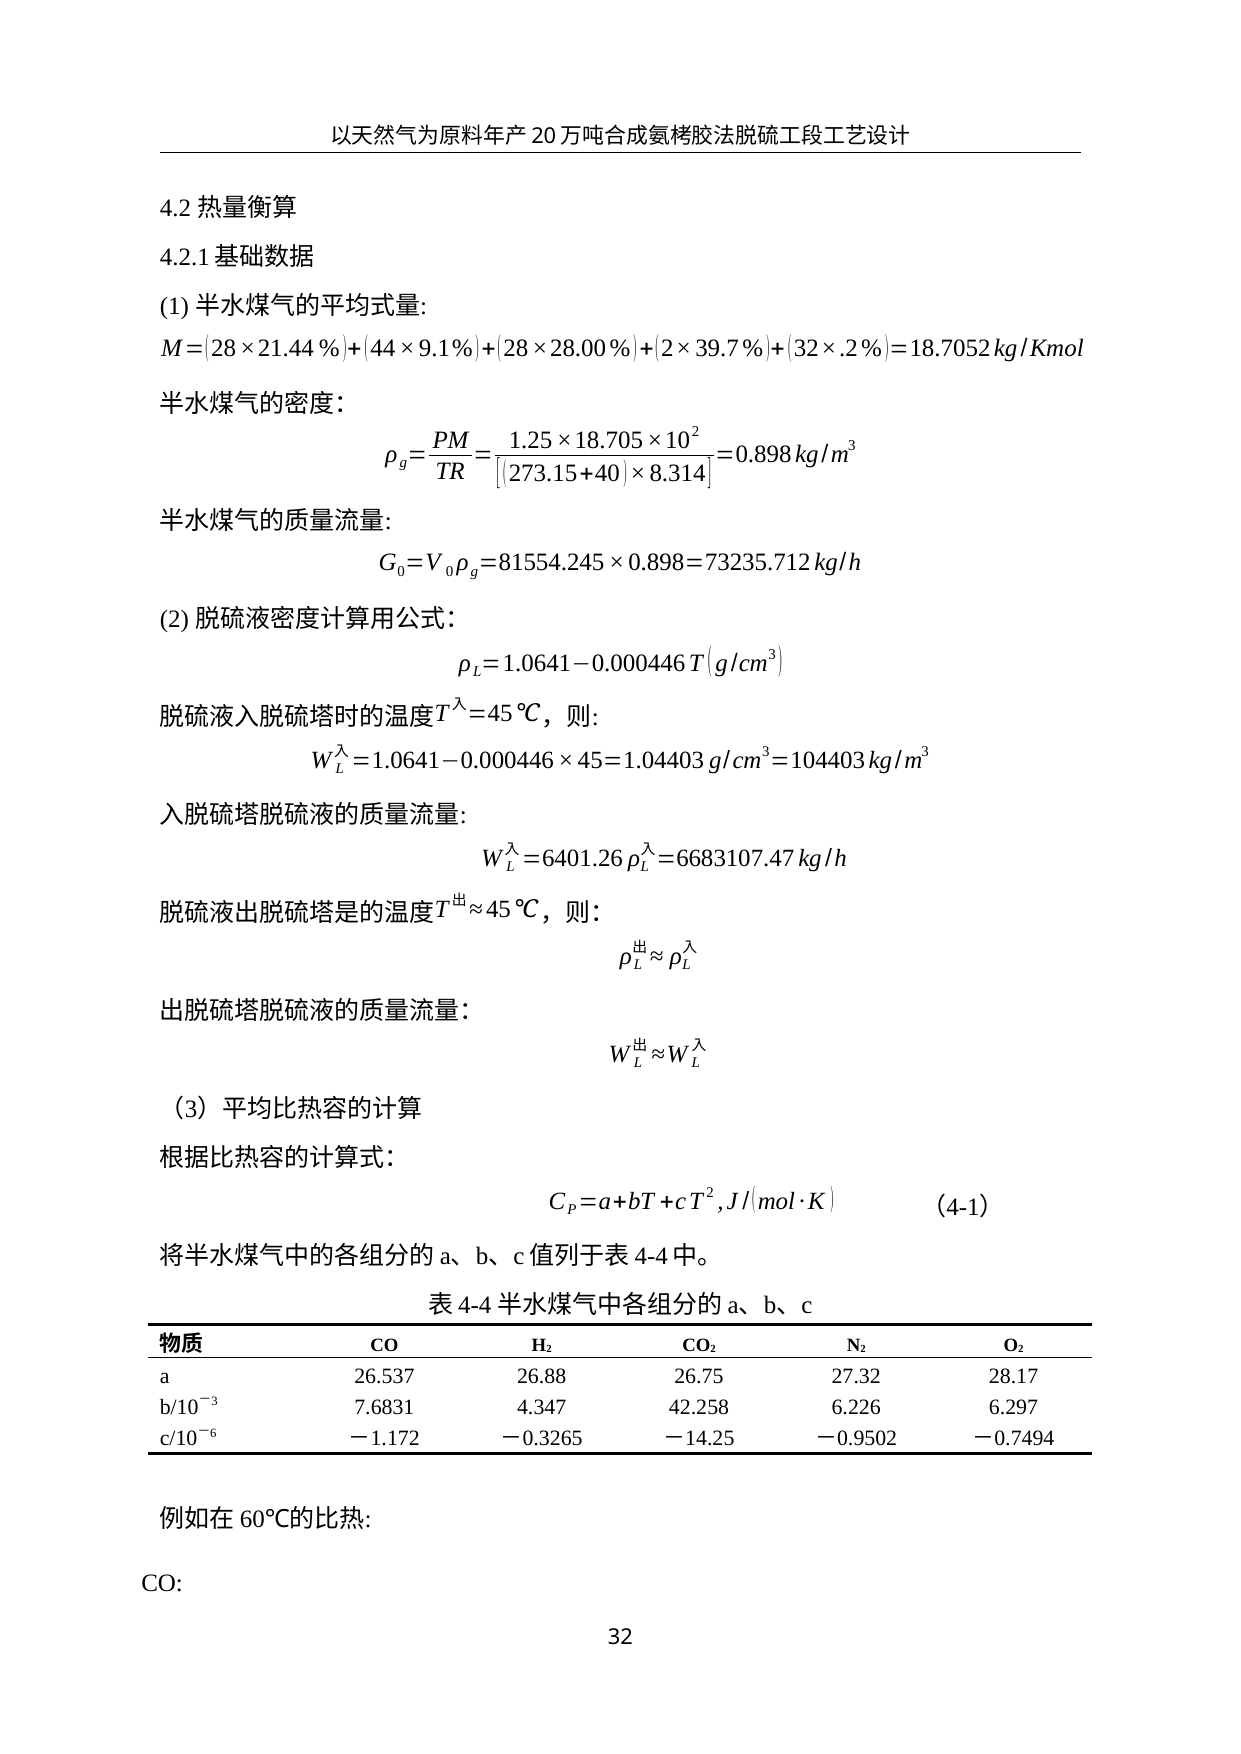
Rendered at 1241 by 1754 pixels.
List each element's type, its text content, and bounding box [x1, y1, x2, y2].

table_header CO2 [620, 1326, 777, 1357]
table_cell －0.3265 [463, 1421, 620, 1452]
table_cell 42.258 [620, 1390, 777, 1421]
table_header N2 [778, 1326, 935, 1357]
text 脱硫液出脱硫塔是的温度，则： [159, 882, 1081, 931]
table_cell 27.32 [778, 1358, 935, 1389]
text (1) 半水煤气的平均式量: [159, 275, 1081, 324]
text 脱硫液入脱硫塔时的温度，则: [159, 686, 1081, 735]
table_cell a [148, 1358, 306, 1389]
table_header H2 [463, 1326, 620, 1357]
text （3）平均比热容的计算 [159, 1078, 1081, 1127]
text 半水煤气的密度： [159, 373, 1081, 422]
table_cell 26.537 [306, 1358, 463, 1389]
text 入脱硫塔脱硫液的质量流量: [159, 784, 1081, 833]
table_cell －1.172 [306, 1421, 463, 1452]
text （4-1） [159, 1176, 1081, 1225]
table_cell 6.226 [778, 1390, 935, 1421]
table_header O2 [935, 1326, 1092, 1357]
table_cell 4.347 [463, 1390, 620, 1421]
text 例如在60℃的比热: [159, 1498, 1081, 1534]
text 出脱硫塔脱硫液的质量流量： [159, 980, 1081, 1029]
text CO: [141, 1553, 1081, 1602]
text 将半水煤气中的各组分的a、b、c值列于表4-4中。 [159, 1225, 1081, 1274]
subtitle 4.2 热量衡算 [159, 177, 1081, 226]
table_cell 6.297 [935, 1390, 1092, 1421]
text 表4-4 半水煤气中各组分的a、b、c [159, 1274, 1081, 1323]
table_cell 28.17 [935, 1358, 1092, 1389]
text 根据比热容的计算式： [159, 1127, 1081, 1176]
table_cell 26.88 [463, 1358, 620, 1389]
table_header CO [306, 1326, 463, 1357]
text (2) 脱硫液密度计算用公式： [159, 588, 1081, 637]
table_cell －0.9502 [778, 1421, 935, 1452]
subtitle 4.2.1基础数据 [159, 226, 1081, 275]
table_cell －14.25 [620, 1421, 777, 1452]
table_cell 26.75 [620, 1358, 777, 1389]
table_header 物质 [148, 1326, 306, 1357]
text 半水煤气的质量流量: [159, 491, 1081, 539]
table_cell 7.6831 [306, 1390, 463, 1421]
table_cell b/10－3 [148, 1390, 306, 1421]
table_cell －0.7494 [935, 1421, 1092, 1452]
table_cell c/10－6 [148, 1421, 306, 1452]
